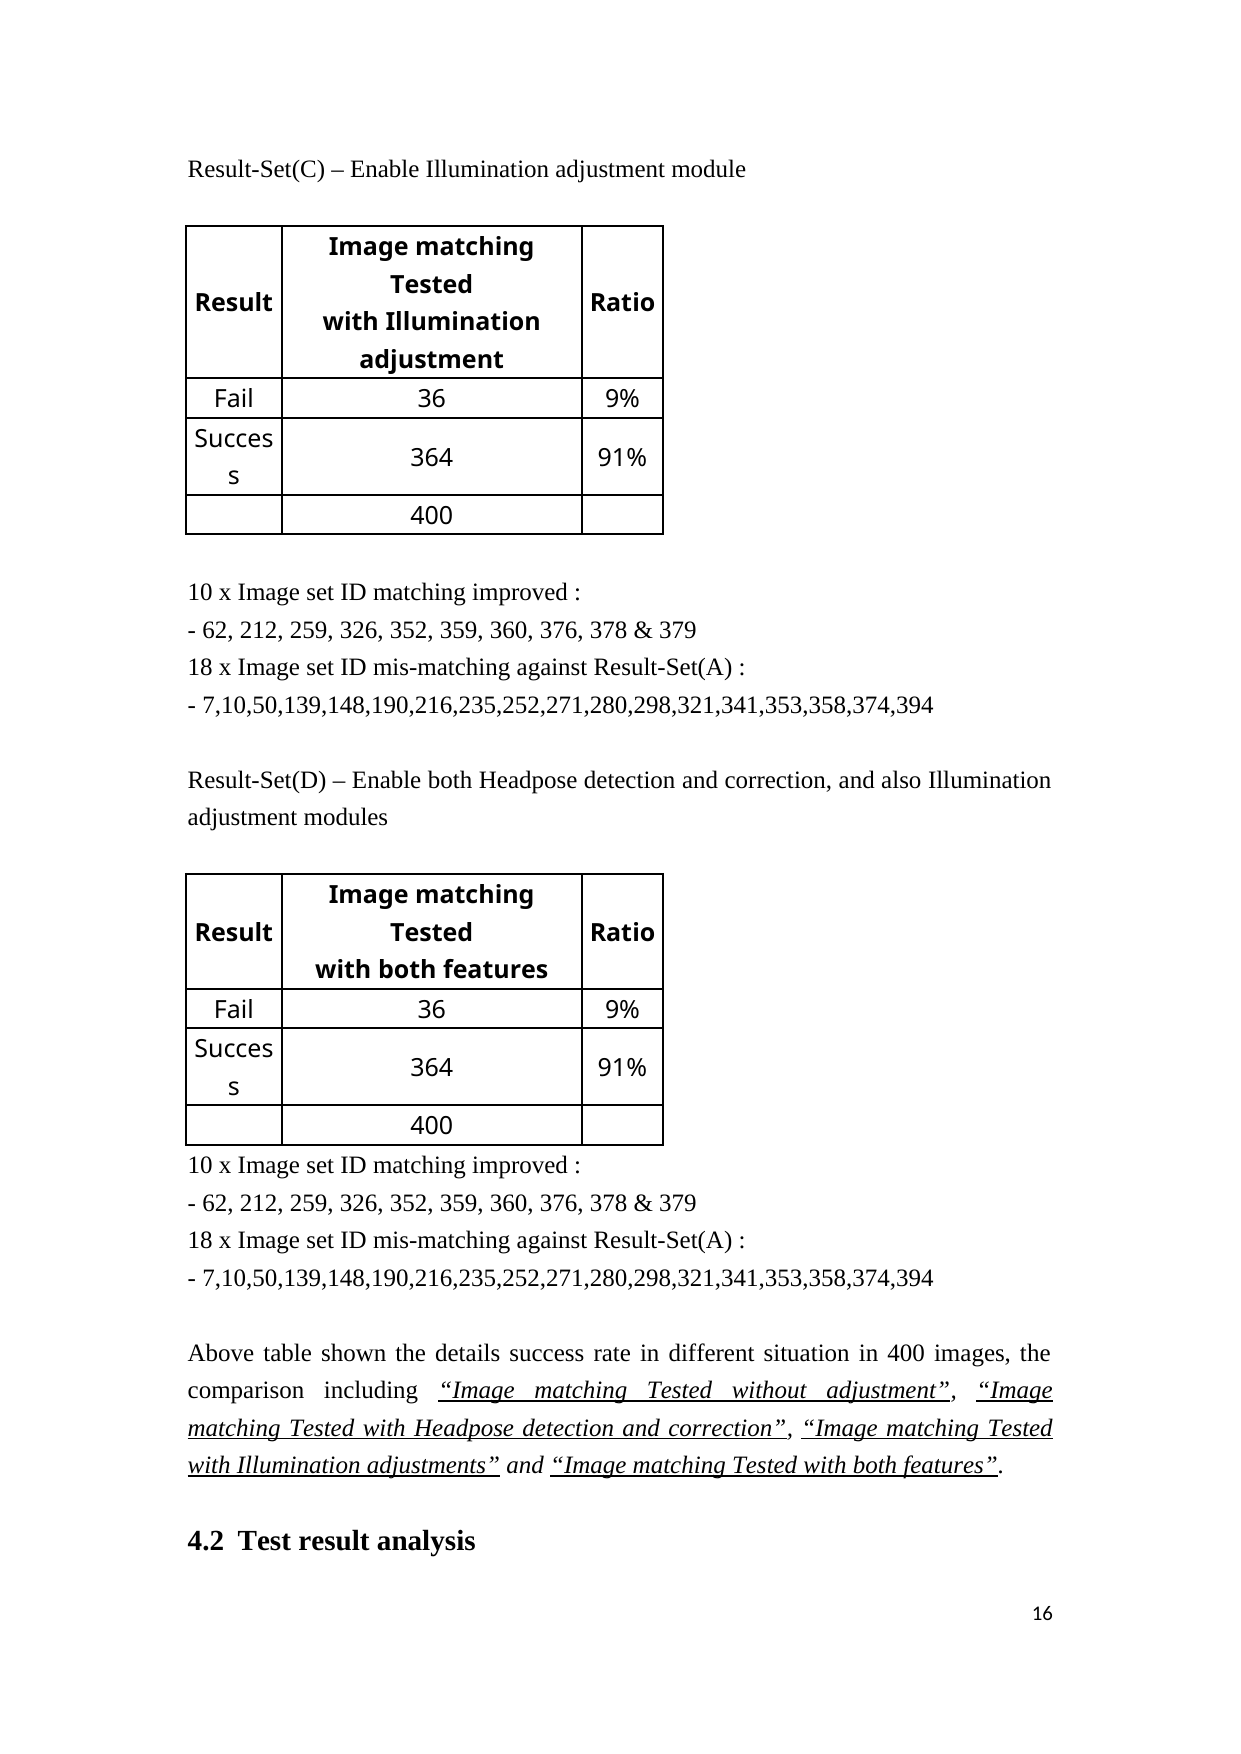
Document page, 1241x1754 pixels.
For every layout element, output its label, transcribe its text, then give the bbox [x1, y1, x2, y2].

table_cell [187, 1106, 281, 1144]
list Test result analysis [187, 1521, 1053, 1558]
text 18 x Image set ID mis-matching against Result-Set(A) : - 7,10,50,139,148,190,216,235,252,271,280,298,321,341,353,358,374,394 [187, 648, 1053, 723]
table_header Result [187, 227, 281, 377]
text 18 x Image set ID mis-matching against Result-Set(A) : - 7,10,50,139,148,190,216,235,252,271,280,298,321,341,353,358,374,394 [187, 1221, 1053, 1296]
text Result-Set(D) – Enable both Headpose detection and correction, and also Illumination adjustment modules [187, 760, 1053, 835]
table_cell 364 [283, 419, 581, 494]
table_cell 400 [283, 1106, 581, 1144]
table_header Image matching Tested with Illumination adjustment [283, 227, 581, 377]
table_cell [583, 1106, 662, 1144]
table_cell 9% [583, 990, 662, 1027]
table_cell Fail [187, 379, 281, 417]
table_cell 91% [583, 419, 662, 494]
table_cell 36 [283, 379, 581, 417]
table_cell 364 [283, 1029, 581, 1104]
table_cell 36 [283, 990, 581, 1027]
text Above table shown the details success rate in different situation in 400 images, the comparison including “Image matching Tested without adjustment”, “Image matching Tested with Headpose detection and correction”, “Image matching Tested with Illumination adjustments” and “Image matching Tested with both features”. [187, 1333, 1053, 1483]
table_cell 400 [283, 496, 581, 533]
table_cell 9% [583, 379, 662, 417]
text 10 x Image set ID matching improved : - 62, 212, 259, 326, 352, 359, 360, 376, 378 & 379 [187, 1146, 1053, 1221]
table_header Ratio [583, 875, 662, 987]
table_cell Success [187, 1029, 281, 1104]
table_header Image matching Tested with both features [283, 875, 581, 987]
table_cell Fail [187, 990, 281, 1027]
table_cell [187, 496, 281, 533]
table_cell [583, 496, 662, 533]
text 10 x Image set ID matching improved : - 62, 212, 259, 326, 352, 359, 360, 376, 378 & 379 [187, 573, 1053, 648]
text Result-Set(C) – Enable Illumination adjustment module [187, 150, 1053, 187]
table_header Ratio [583, 227, 662, 377]
table_cell Success [187, 419, 281, 494]
table_header Result [187, 875, 281, 987]
table_cell 91% [583, 1029, 662, 1104]
